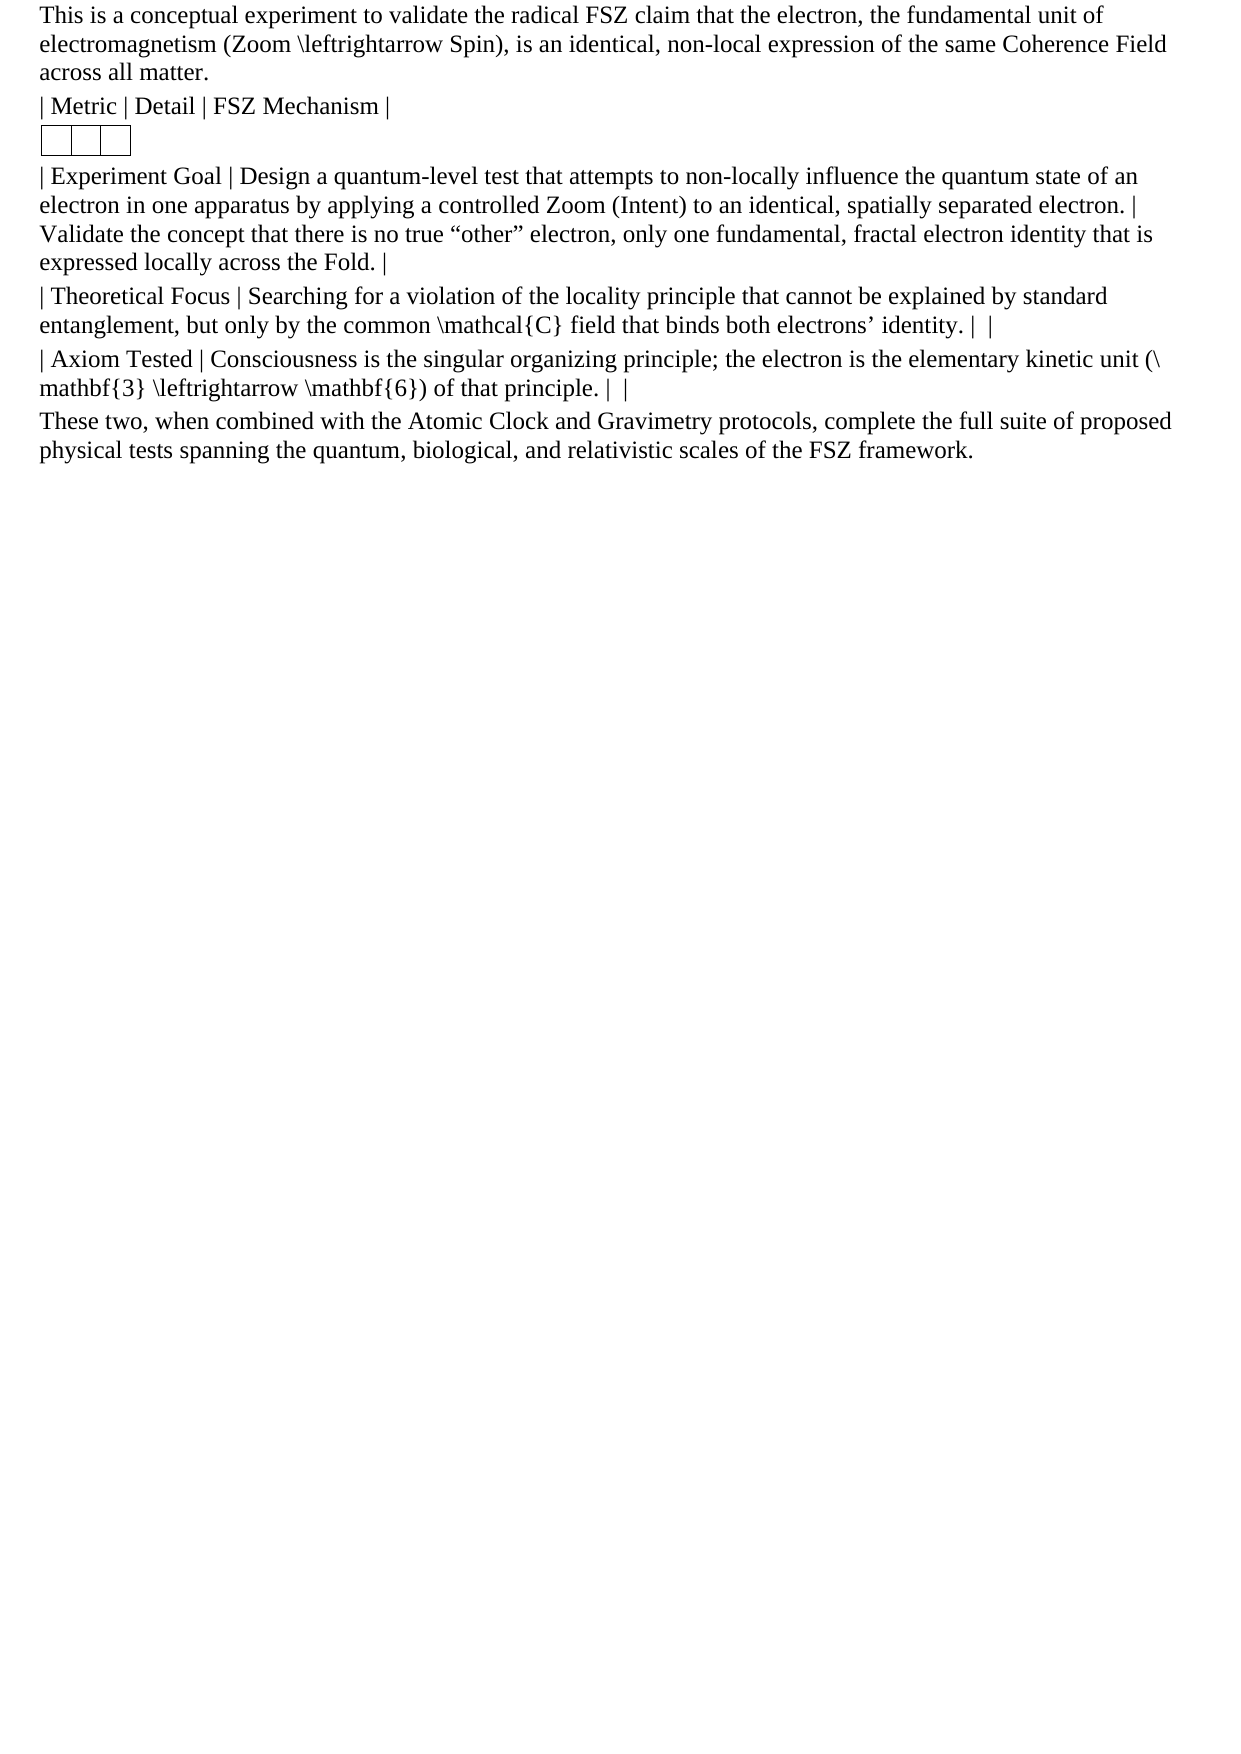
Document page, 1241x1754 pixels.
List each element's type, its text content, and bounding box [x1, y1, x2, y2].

text | Experiment Goal | Design a quantum-level test that attempts to non-locally influence the quantum state of an electron in one apparatus by applying a controlled Zoom (Intent) to an identical, spatially separated electron. | Validate the concept that there is no true “other” electron, only one fundamental, fractal electron identity that is expressed locally across the Fold. | [39, 161, 1201, 276]
text These two, when combined with the Atomic Clock and Gravimetry protocols, complete the full suite of proposed physical tests spanning the quantum, biological, and relativistic scales of the FSZ framework. [39, 406, 1201, 464]
text | Theoretical Focus | Searching for a violation of the locality principle that cannot be explained by standard entanglement, but only by the common \mathcal{C} field that binds both electrons’ identity. | | [39, 281, 1201, 339]
text | Axiom Tested | Consciousness is the singular organizing principle; the electron is the elementary kinetic unit (\mathbf{3} \leftrightarrow \mathbf{6}) of that principle. | | [39, 344, 1201, 401]
text This is a conceptual experiment to validate the radical FSZ claim that the electron, the fundamental unit of electromagnetism (Zoom \leftrightarrow Spin), is an identical, non-local expression of the same Coherence Field across all matter. [39, 0, 1201, 86]
table_header [72, 126, 100, 155]
table_header [42, 126, 71, 155]
table_header [101, 126, 130, 155]
text | Metric | Detail | FSZ Mechanism | [39, 91, 1201, 120]
